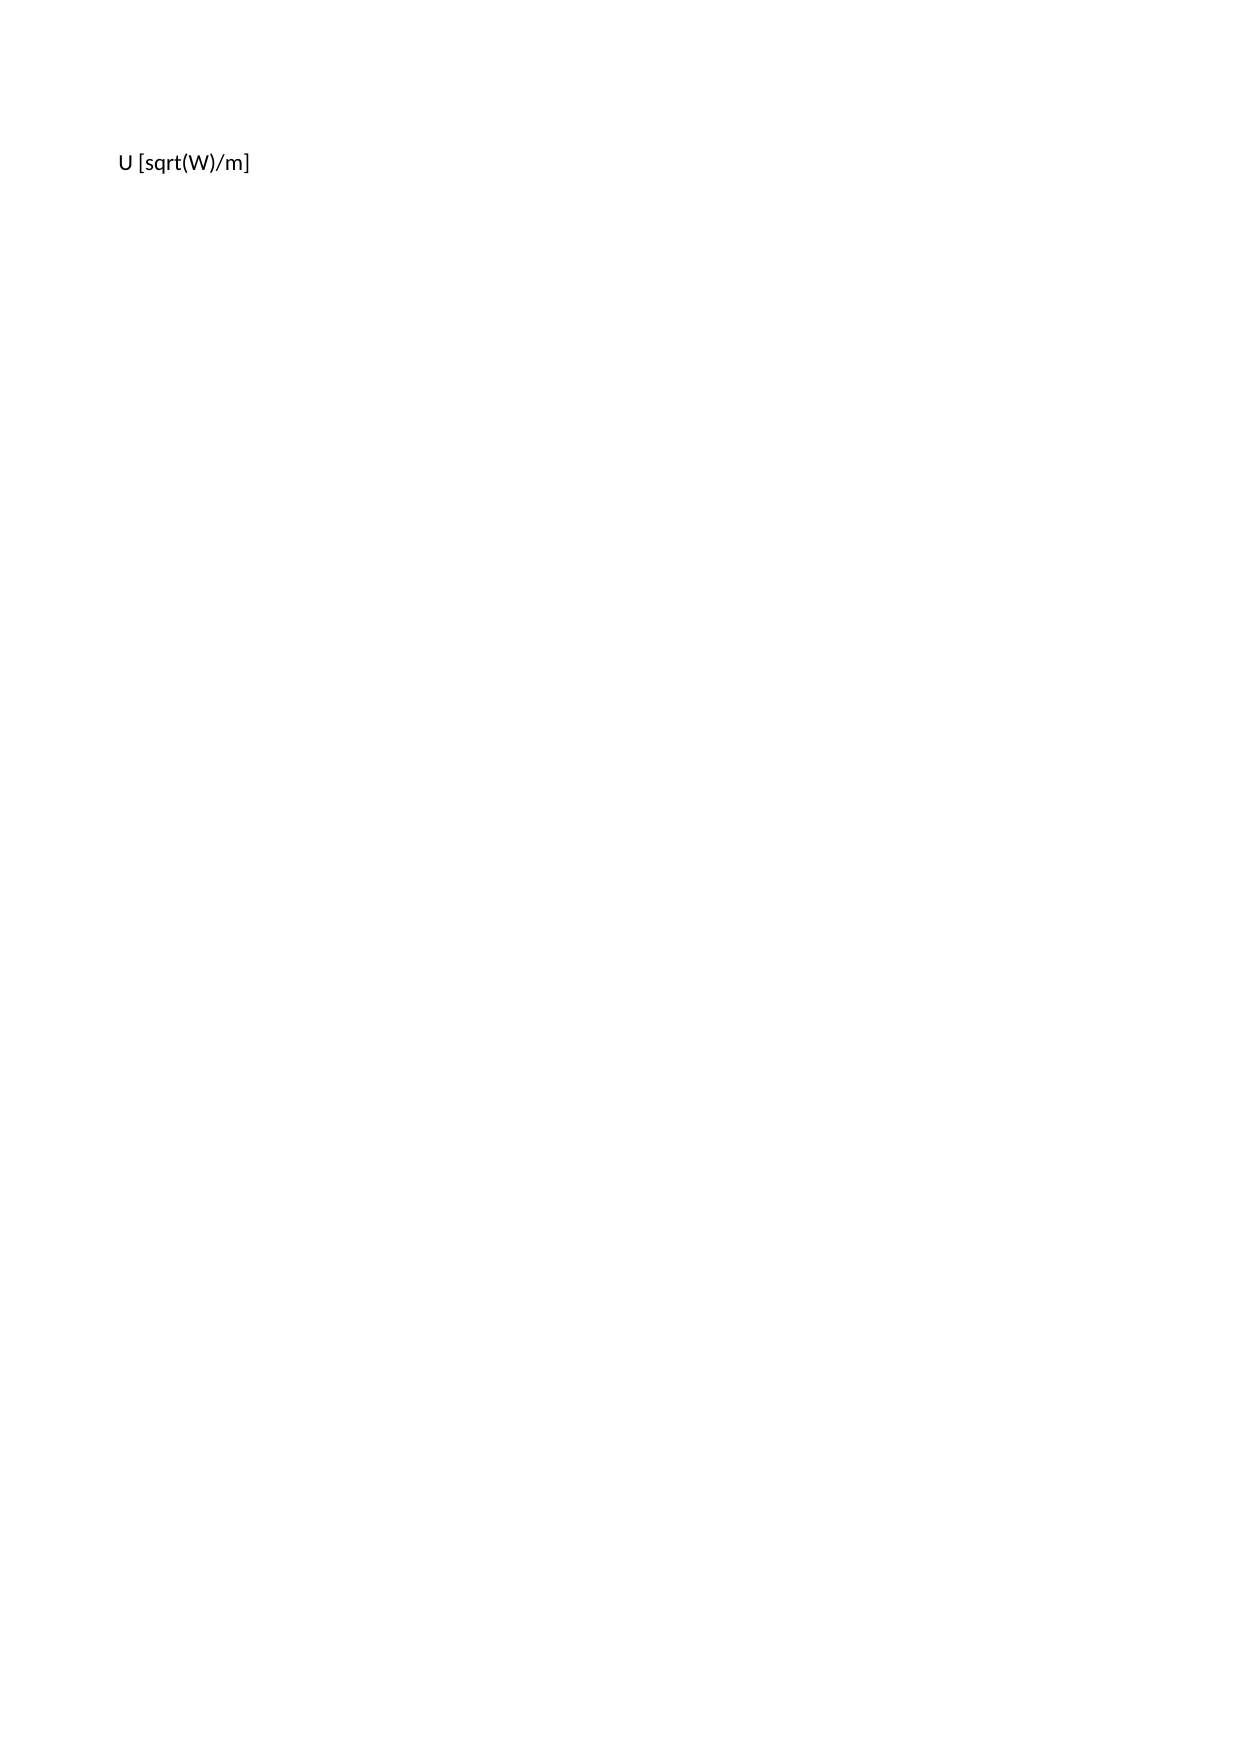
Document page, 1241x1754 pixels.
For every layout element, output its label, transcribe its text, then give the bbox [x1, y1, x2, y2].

text U [sqrt(W)/m] [118, 148, 1122, 176]
